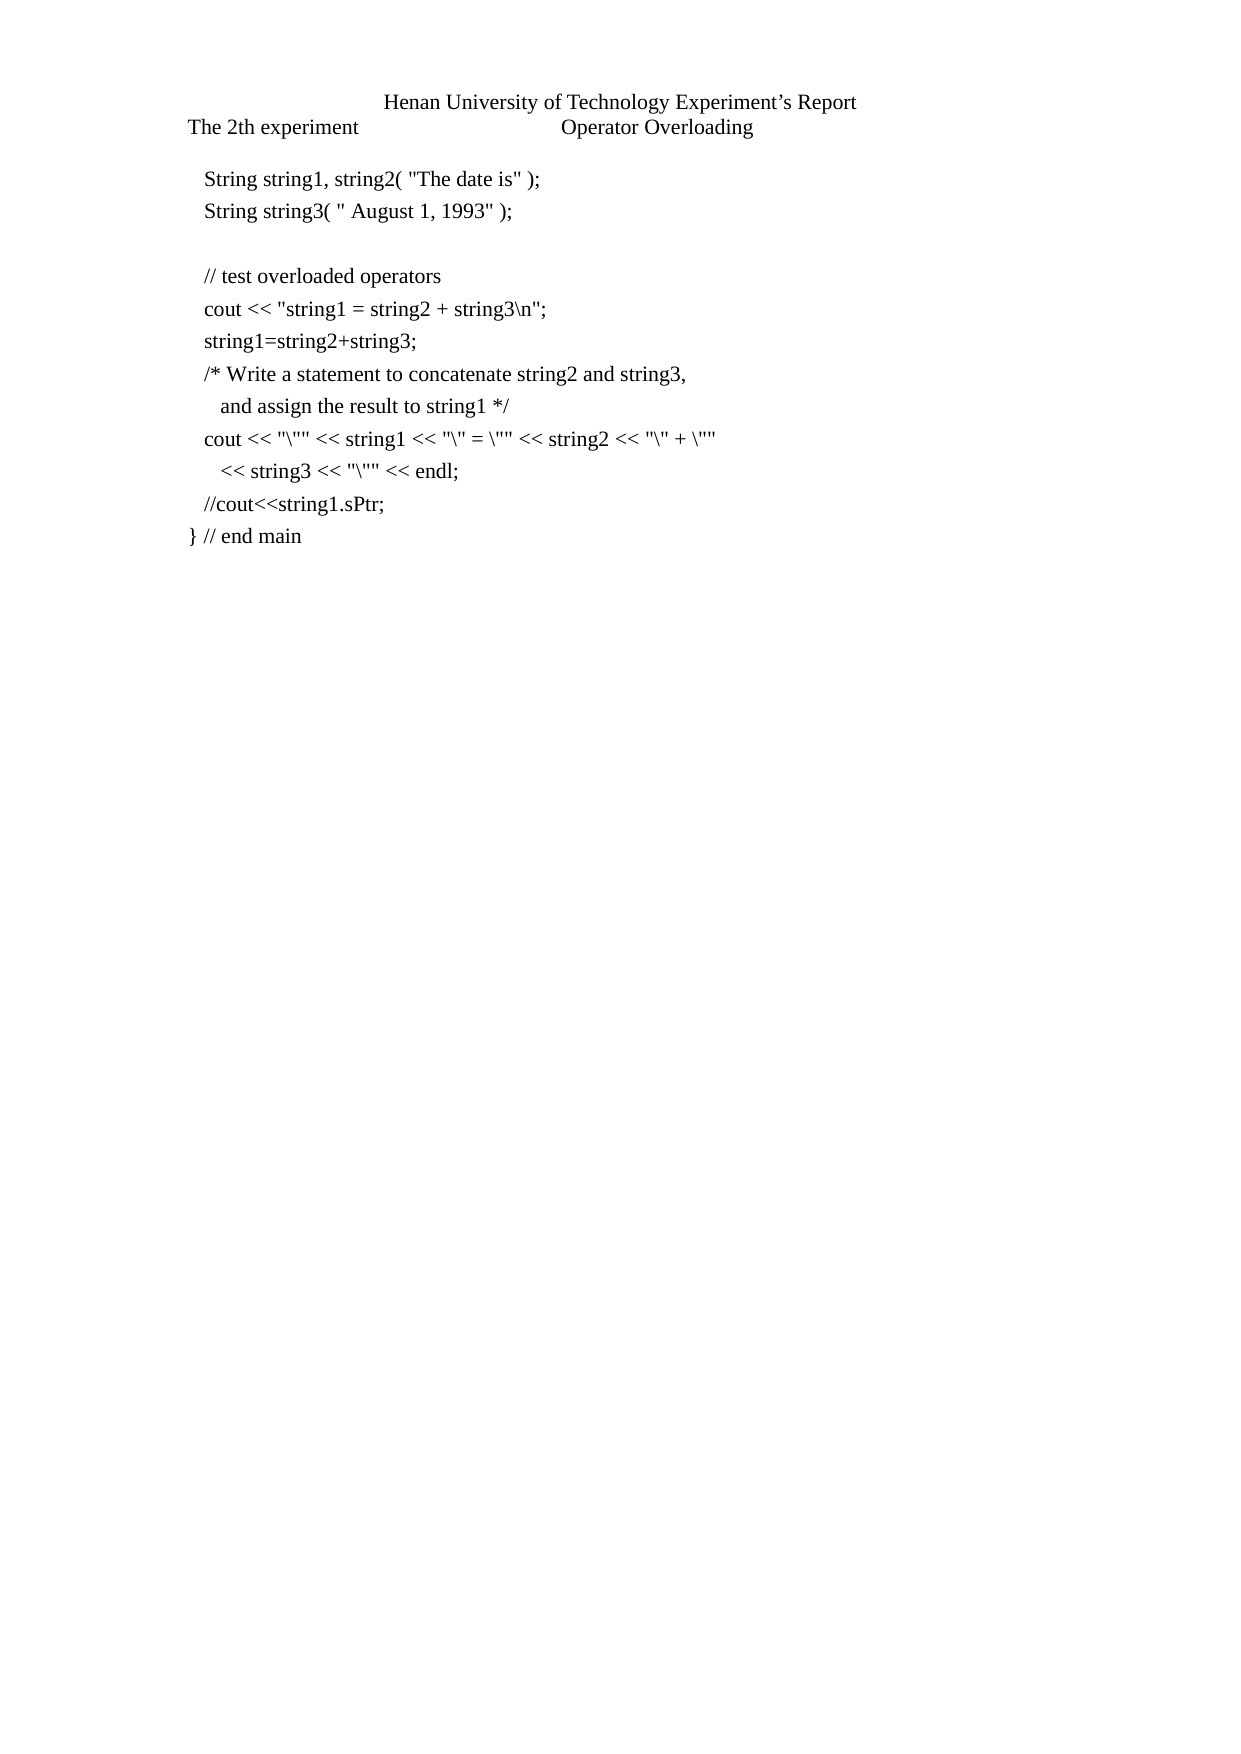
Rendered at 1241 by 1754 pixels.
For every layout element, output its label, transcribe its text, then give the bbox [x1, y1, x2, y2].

text cout << "\"" << string1 << "\" = \"" << string2 << "\" + \"" [187, 422, 1053, 454]
text << string3 << "\"" << endl; [187, 454, 1053, 487]
text } // end main [187, 519, 1053, 552]
text String string3( " August 1, 1993" ); [187, 194, 1053, 227]
text /* Write a statement to concatenate string2 and string3, [187, 357, 1053, 389]
text String string1, string2( "The date is" ); [187, 162, 1053, 194]
text string1=string2+string3; [187, 324, 1053, 357]
text and assign the result to string1 */ [187, 389, 1053, 422]
text //cout<<string1.sPtr; [187, 487, 1053, 519]
text cout << "string1 = string2 + string3\n"; [187, 292, 1053, 324]
text // test overloaded operators [187, 259, 1053, 292]
